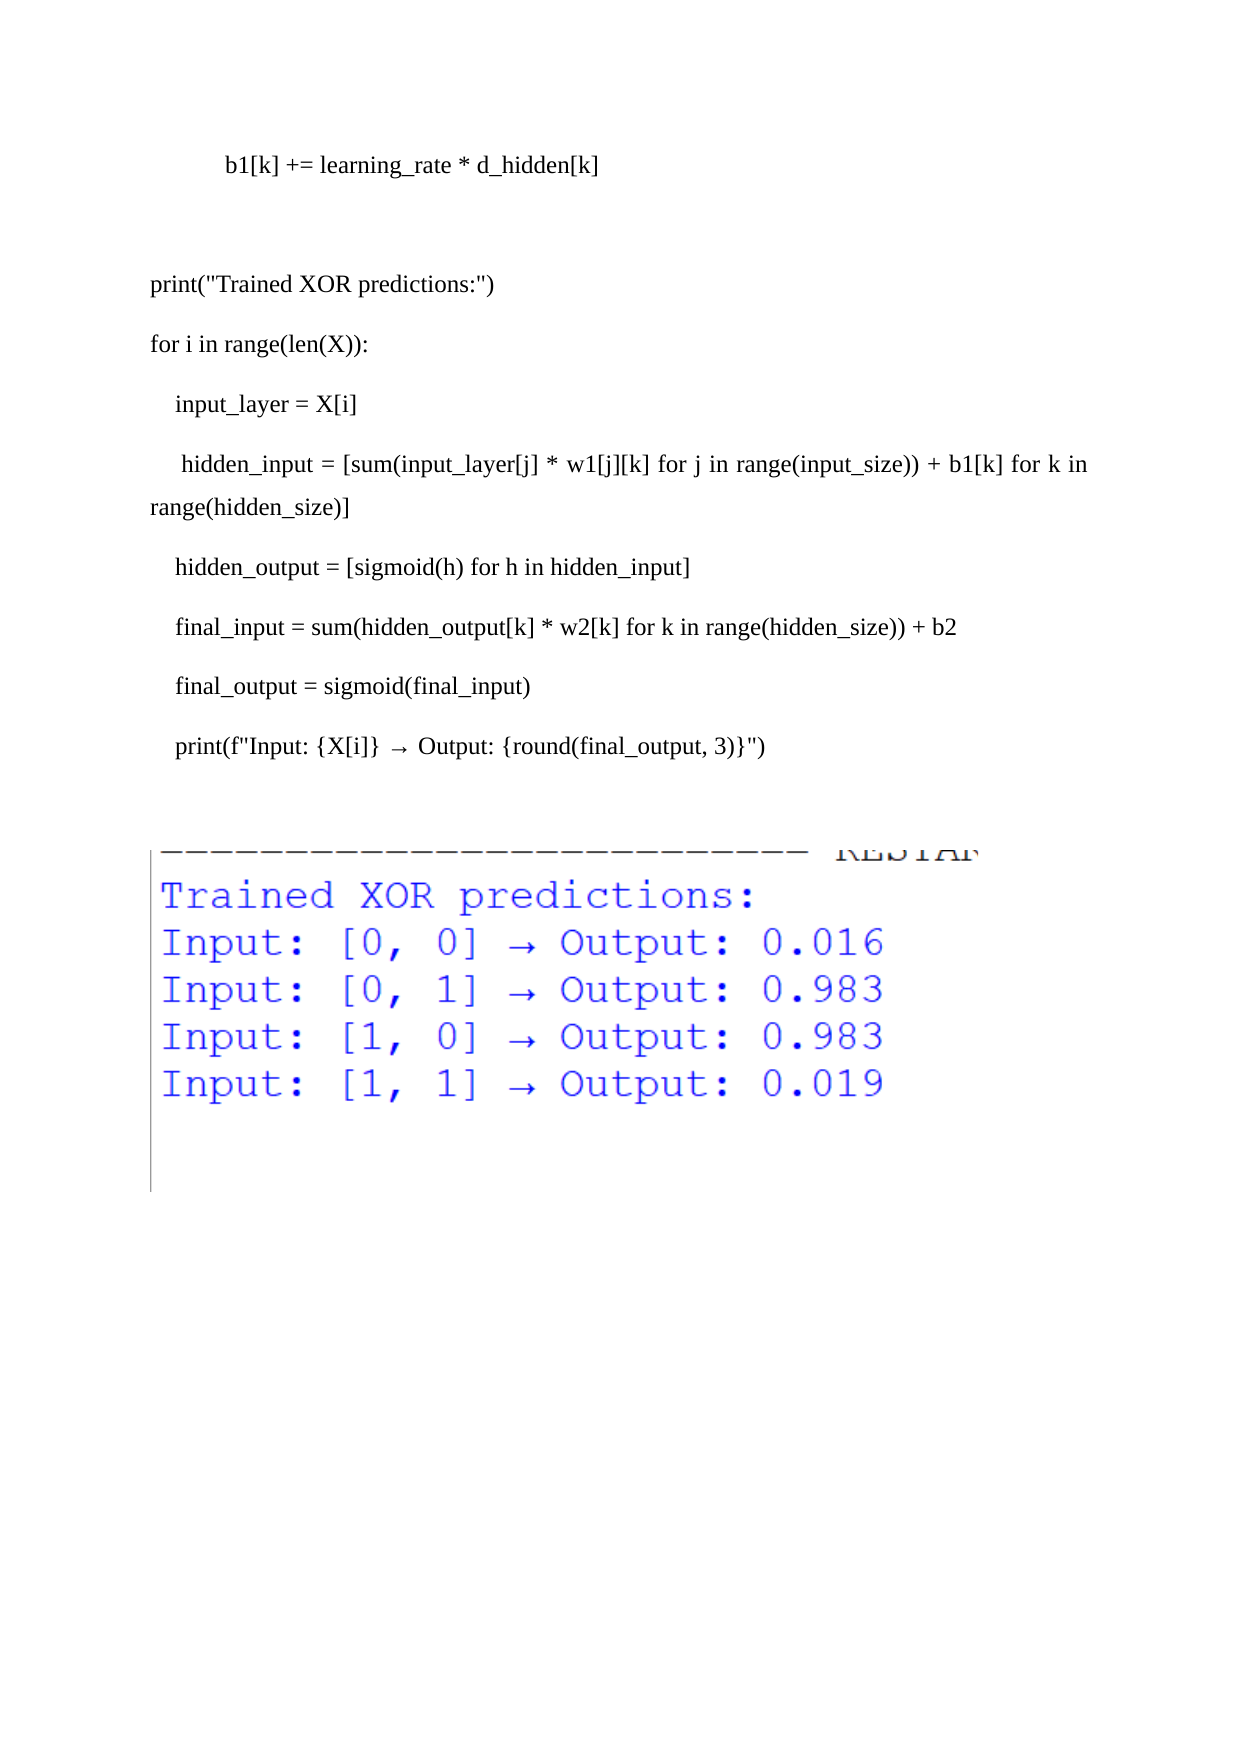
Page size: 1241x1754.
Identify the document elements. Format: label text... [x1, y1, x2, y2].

text final_output = sigmoid(final_input) [150, 671, 1090, 700]
picture [150, 850, 979, 1192]
text print("Trained XOR predictions:") [150, 269, 1090, 298]
text print(f"Input: {X[i]} → Output: {round(final_output, 3)}") [150, 731, 1090, 760]
text input_layer = X[i] [150, 389, 1090, 418]
text hidden_output = [sigmoid(h) for h in hidden_input] [150, 552, 1090, 581]
text b1[k] += learning_rate * d_hidden[k] [150, 150, 1090, 179]
text hidden_input = [sum(input_layer[j] * w1[j][k] for j in range(input_size)) + b1[k] for k in range(hidden_size)] [150, 449, 1090, 521]
text for i in range(len(X)): [150, 329, 1090, 358]
text final_input = sum(hidden_output[k] * w2[k] for k in range(hidden_size)) + b2 [150, 612, 1090, 640]
